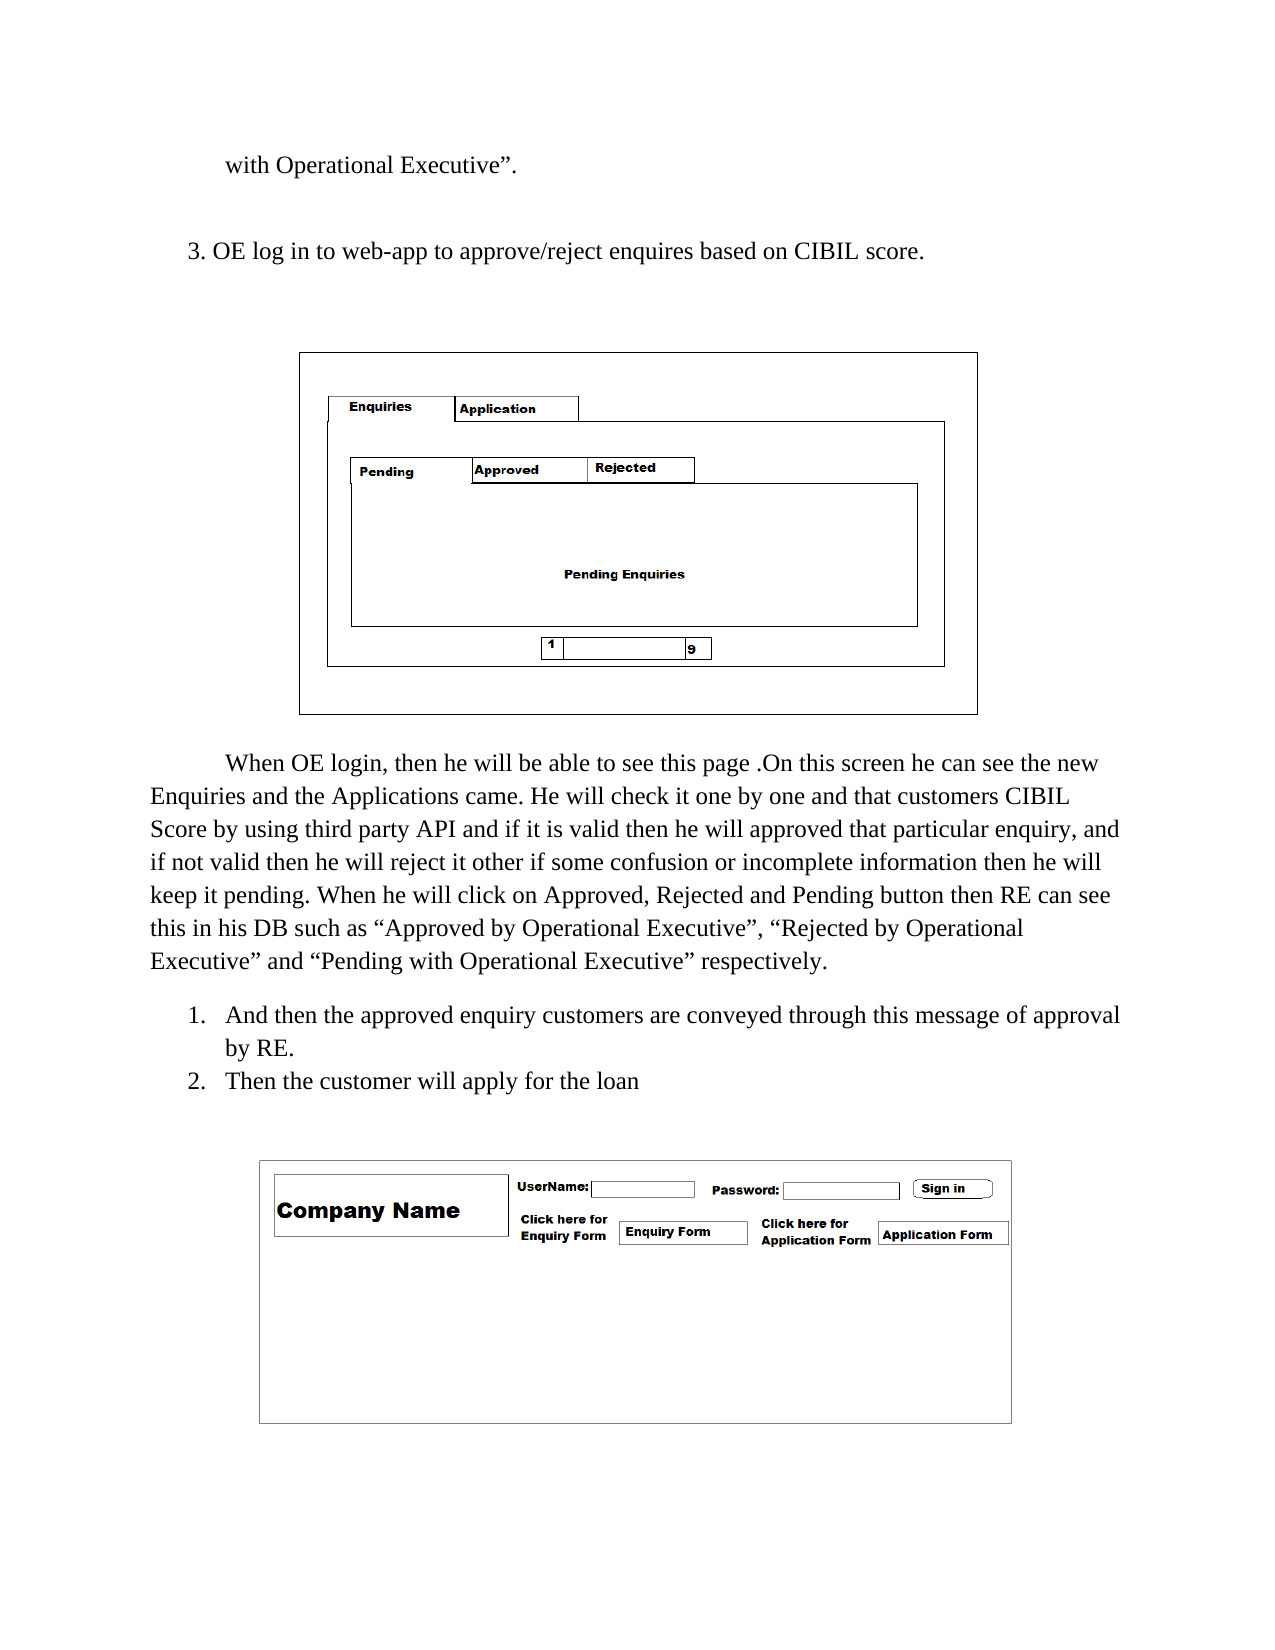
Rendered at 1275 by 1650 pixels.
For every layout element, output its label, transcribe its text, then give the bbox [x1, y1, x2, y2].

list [225, 150, 1125, 211]
picture [290, 343, 985, 723]
picture [255, 1152, 1020, 1430]
text 3. OE log in to web-app to approve/reject enquires based on CIBIL score. [187, 236, 1125, 265]
text When OE login, then he will be able to see this page .On this screen he can see the new Enquiries and the Applications came. He will check it one by one and that customers CIBIL Score by using third party API and if it is valid then he will approved that particular enquiry, and if not valid then he will reject it other if some confusion or incomplete information then he will keep it pending. When he will click on Approved, Rejected and Pending button then RE can see this in his DB such as “Approved by Operational Executive”, “Rejected by Operational Executive” and “Pending with Operational Executive” respectively. [150, 748, 1125, 975]
list Then the customer will apply for the loan [187, 1066, 1125, 1095]
list And then the approved enquiry customers are conveyed through this message of approval by RE. [187, 1000, 1125, 1062]
